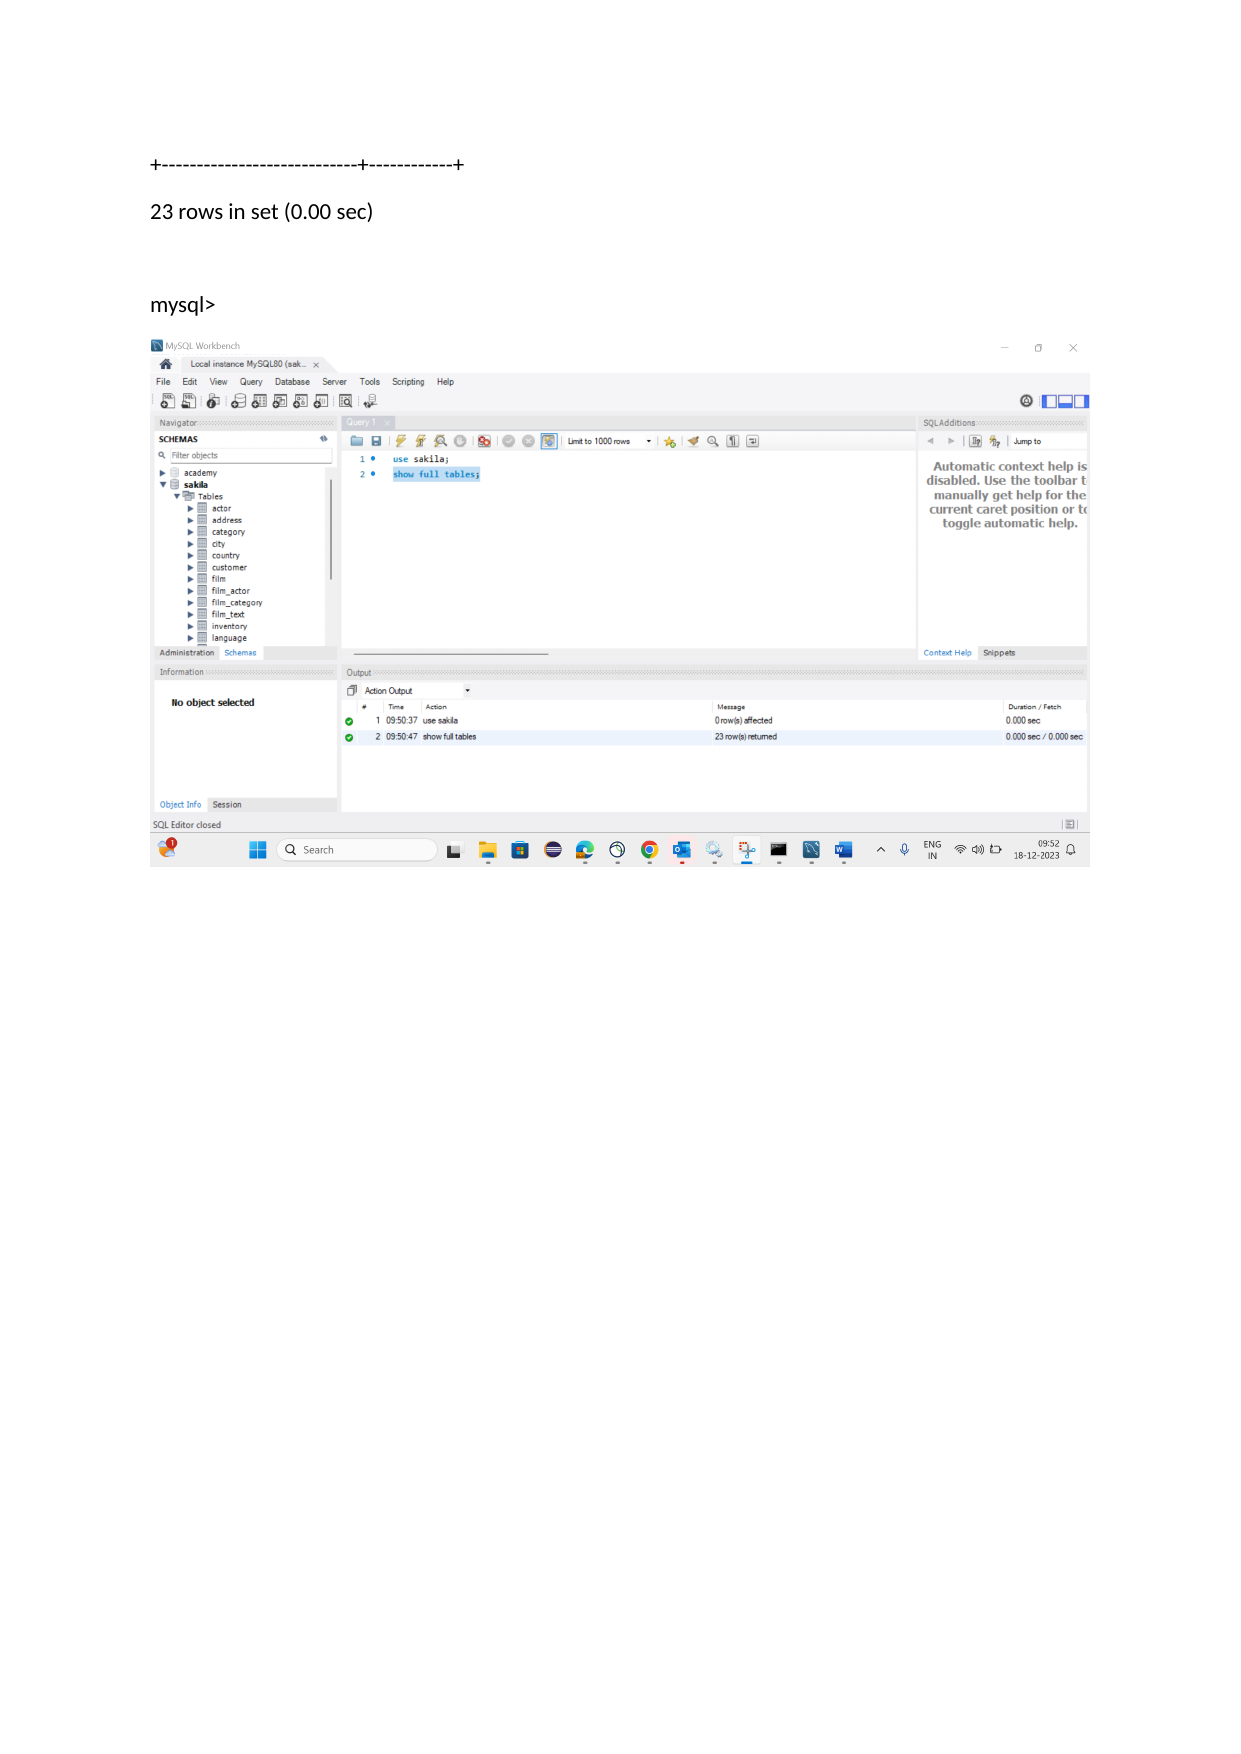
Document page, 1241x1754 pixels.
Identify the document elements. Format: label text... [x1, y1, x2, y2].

text 23 rows in set (0.00 sec) [150, 197, 1090, 225]
picture [150, 337, 1091, 867]
text mysql> [150, 291, 1090, 319]
text +----------------------------+------------+ [150, 150, 1090, 178]
